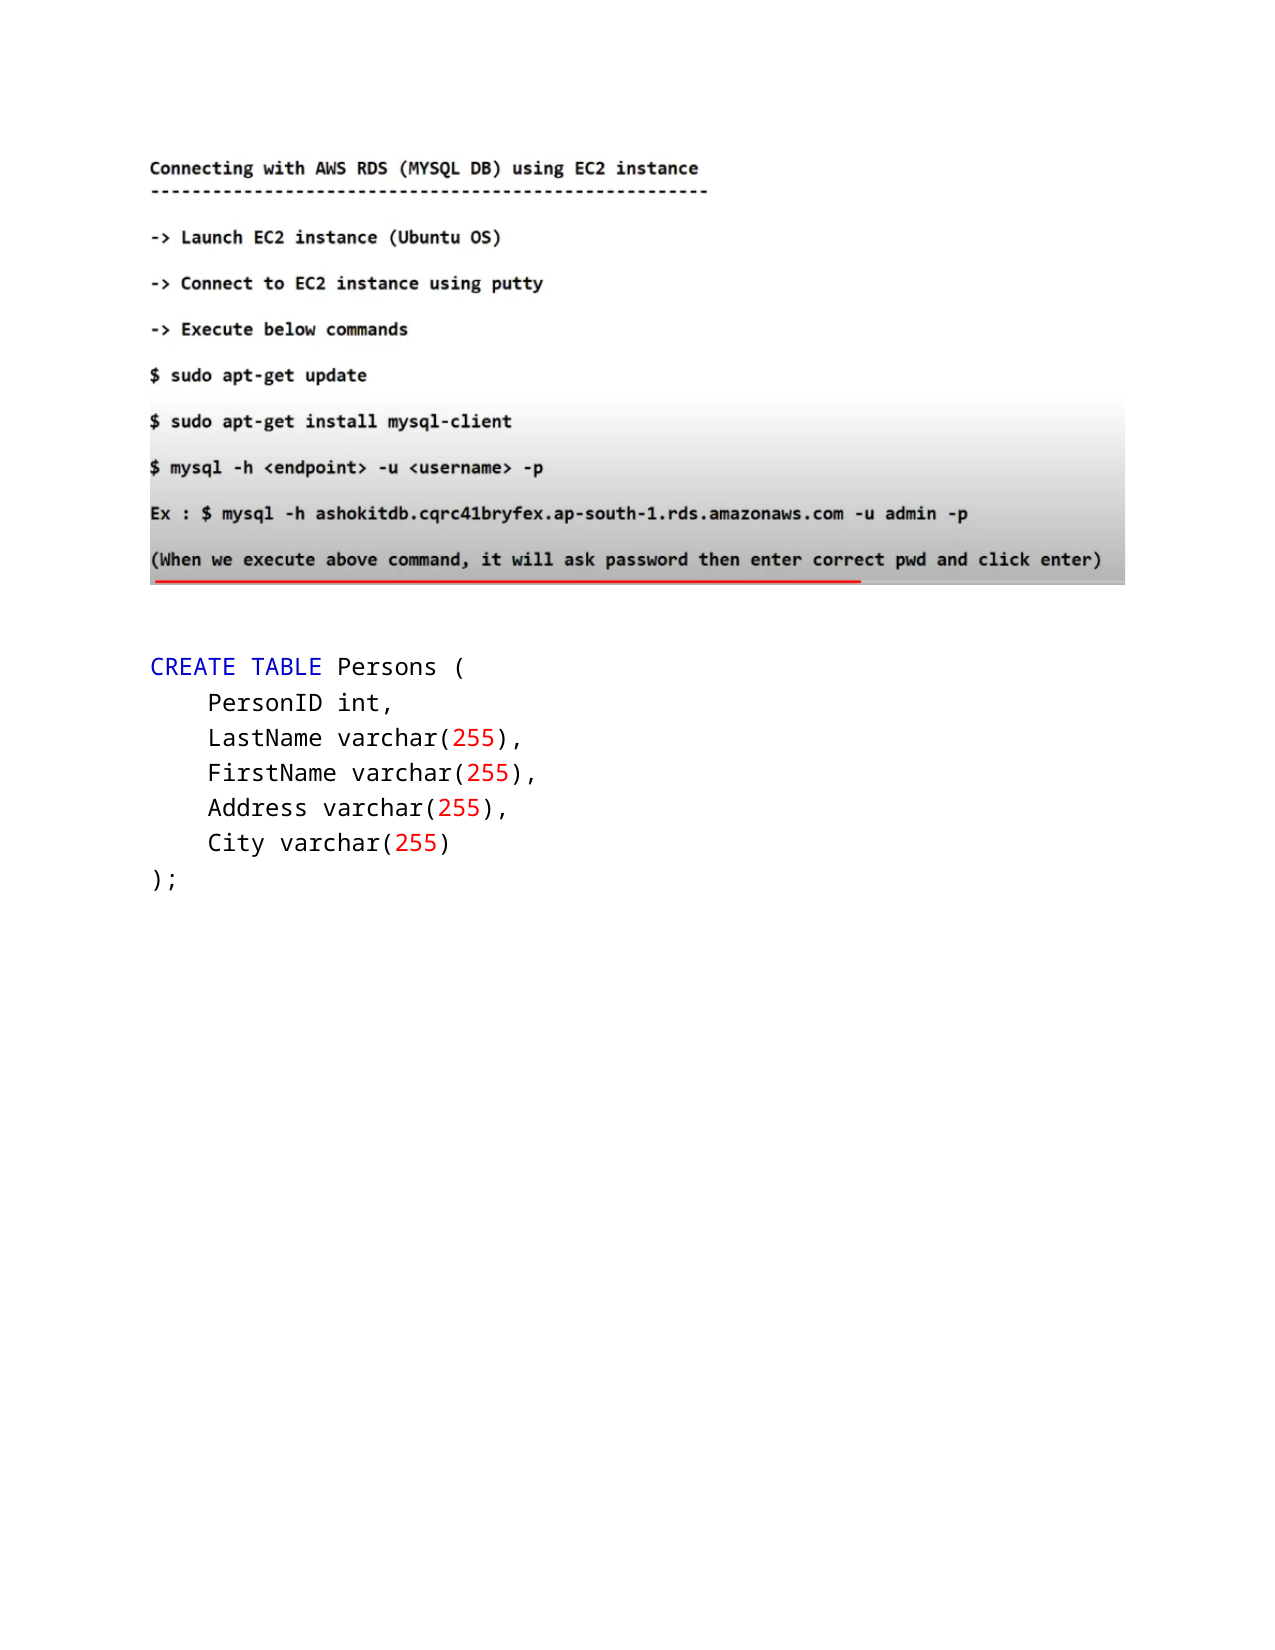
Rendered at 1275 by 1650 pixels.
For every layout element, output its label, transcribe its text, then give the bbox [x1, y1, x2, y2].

text CREATE TABLE Persons ( PersonID int, LastName varchar(255), FirstName varchar(255), Address varchar(255), City varchar(255) ); [150, 650, 1125, 894]
picture [150, 150, 1125, 585]
